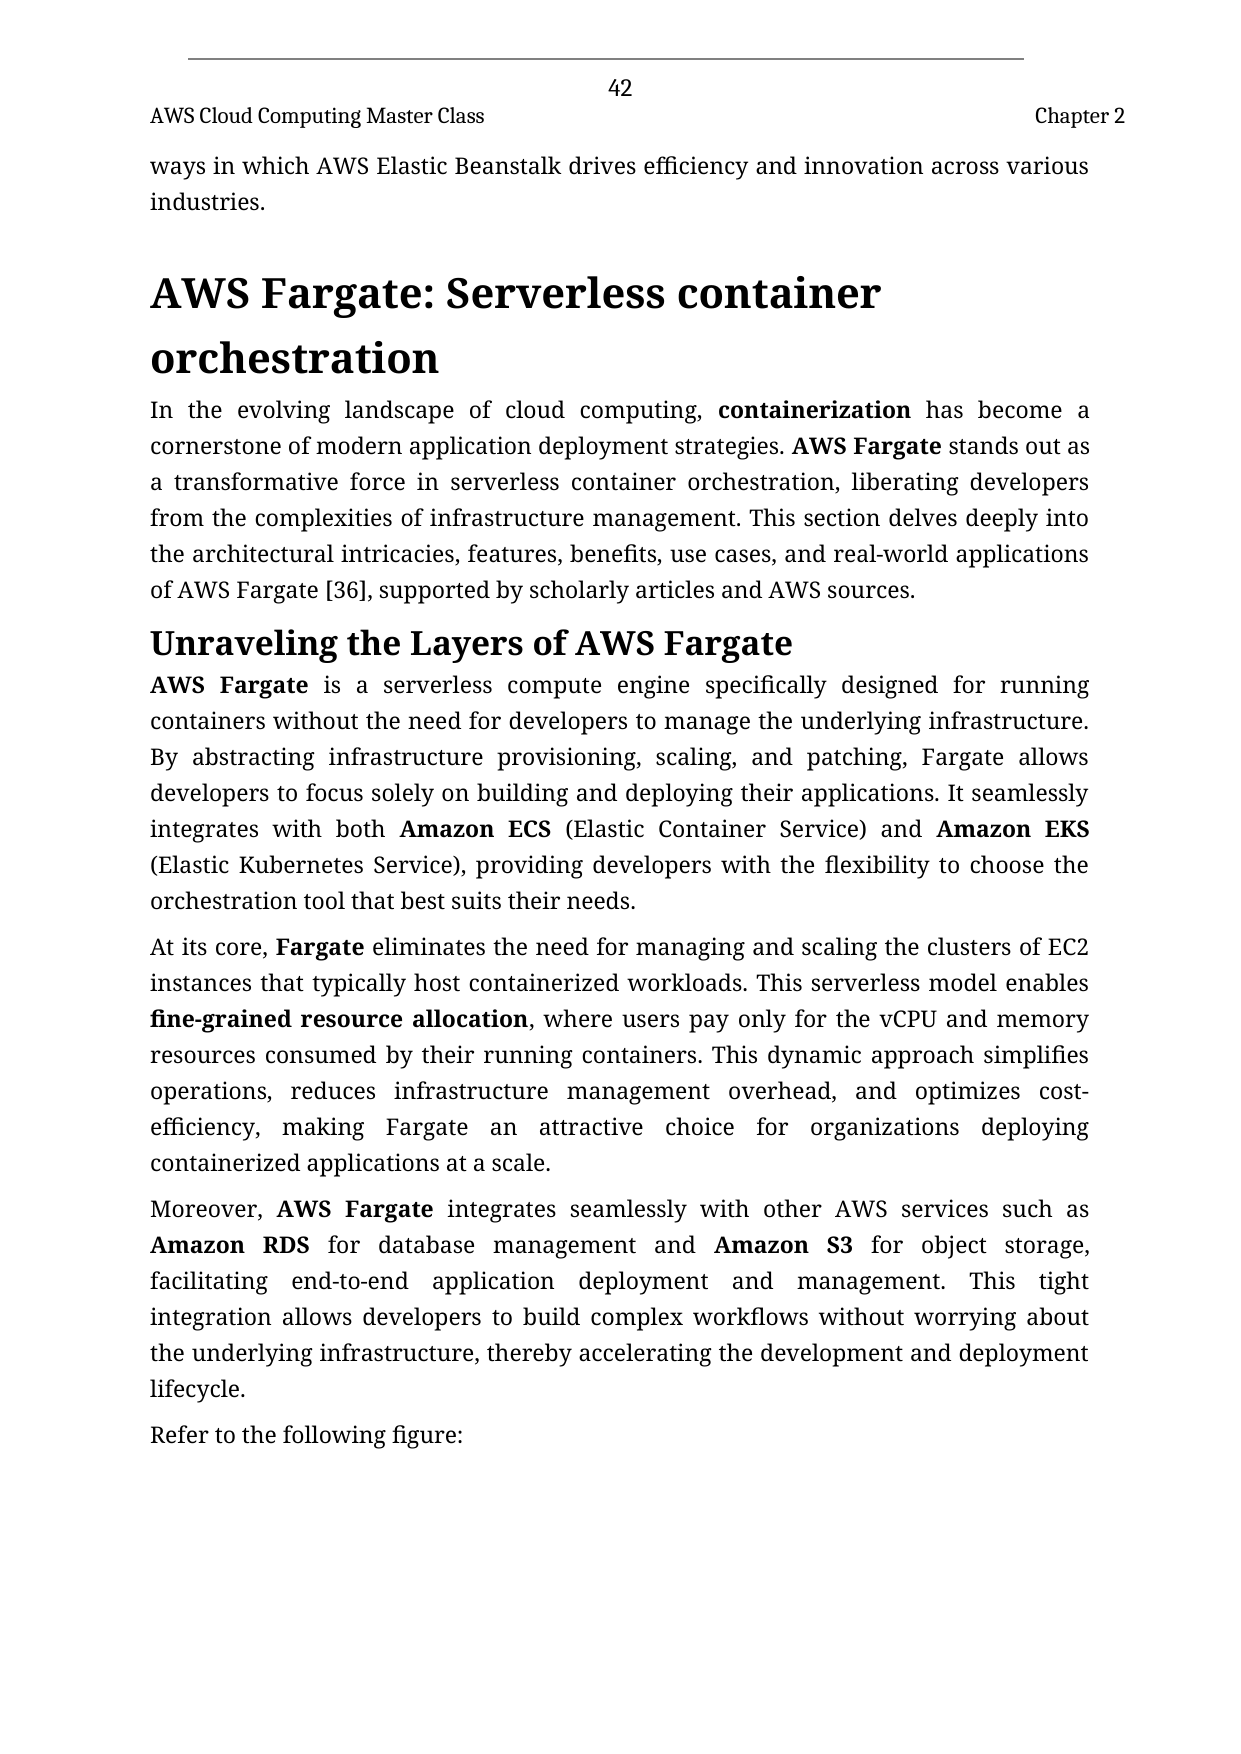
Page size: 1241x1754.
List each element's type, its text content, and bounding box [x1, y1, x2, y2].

text AWS Fargate is a serverless compute engine specifically designed for running containers without the need for developers to manage the underlying infrastructure. By abstracting infrastructure provisioning, scaling, and patching, Fargate allows developers to focus solely on building and deploying their applications. It seamlessly integrates with both Amazon ECS (Elastic Container Service) and Amazon EKS (Elastic Kubernetes Service), providing developers with the flexibility to choose the orchestration tool that best suits their needs. [150, 669, 1090, 916]
text Refer to the following figure: [150, 1419, 1090, 1450]
text In the evolving landscape of cloud computing, containerization has become a cornerstone of modern application deployment strategies. AWS Fargate stands out as a transformative force in serverless container orchestration, liberating developers from the complexities of infrastructure management. This section delves deeply into the architectural intricacies, features, benefits, use cases, and real-world applications of AWS Fargate, supported by scholarly articles and AWS sources. [150, 394, 1090, 605]
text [150, 150, 1090, 217]
text Moreover, AWS Fargate integrates seamlessly with other AWS services such as Amazon RDS for database management and Amazon S3 for object storage, facilitating end-to-end application deployment and management. This tight integration allows developers to build complex workflows without worrying about the underlying infrastructure, thereby accelerating the development and deployment lifecycle. [150, 1193, 1090, 1404]
subtitle AWS Fargate: Serverless container orchestration [150, 263, 1090, 386]
text At its core, Fargate eliminates the need for managing and scaling the clusters of EC2 instances that typically host containerized workloads. This serverless model enables fine-grained resource allocation, where users pay only for the vCPU and memory resources consumed by their running containers. This dynamic approach simplifies operations, reduces infrastructure management overhead, and optimizes cost-efficiency, making Fargate an attractive choice for organizations deploying containerized applications at a scale. [150, 931, 1090, 1178]
subtitle Unraveling the Layers of AWS Fargate [150, 620, 1090, 665]
